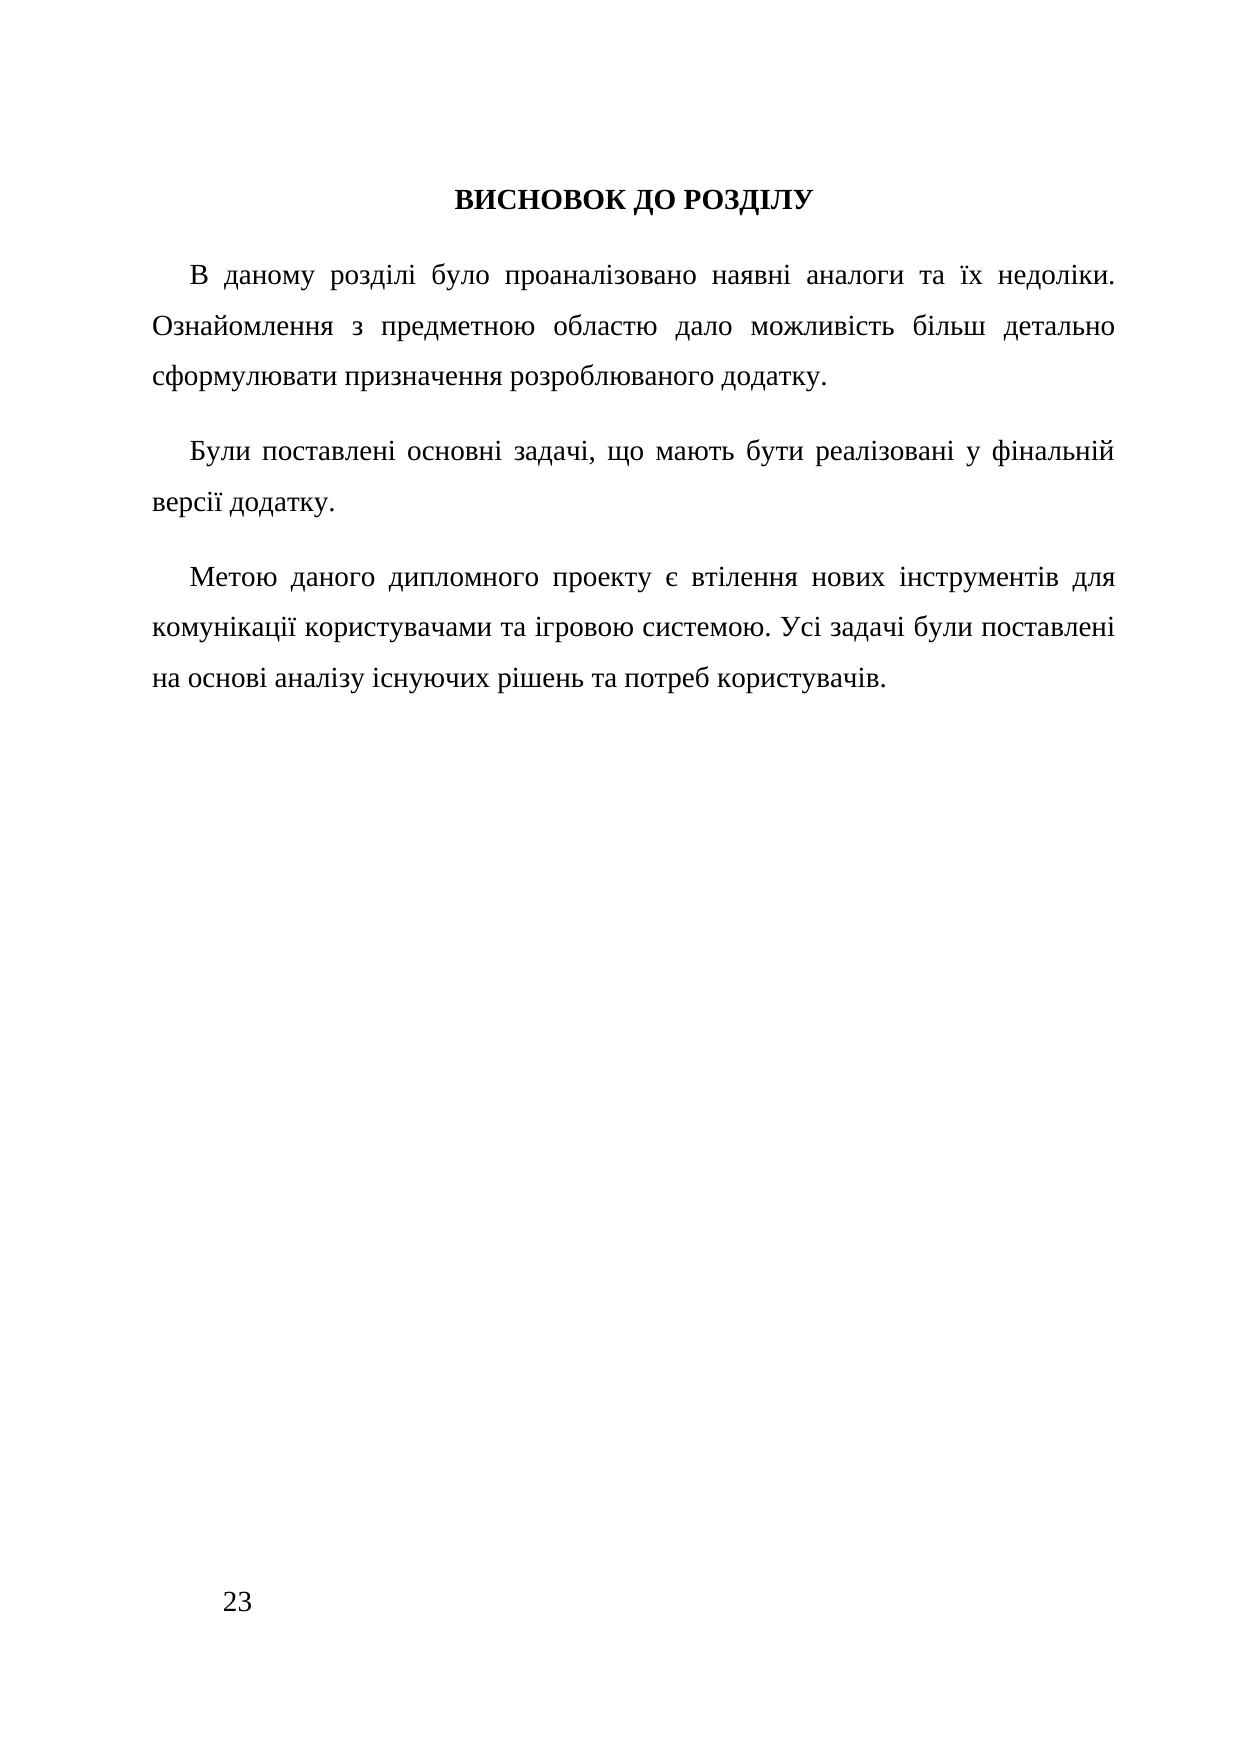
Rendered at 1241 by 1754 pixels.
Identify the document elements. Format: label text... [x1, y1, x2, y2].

title ВИСНОВОК ДО РОЗДІЛУ [152, 182, 1116, 216]
text Метою даного дипломного проекту є втілення нових інструментів для комунікації користувачами та ігровою системою. Усі задачі були поставлені на основі аналізу існуючих рішень та потреб користувачів. [152, 559, 1116, 693]
text Були поставлені основні задачі, що мають бути реалізовані у фінальній версії додатку. [152, 433, 1116, 517]
text В даному розділі було проаналізовано наявні аналоги та їх недоліки. Ознайомлення з предметною областю дало можливість більш детально сформулювати призначення розроблюваного додатку. [152, 257, 1116, 392]
